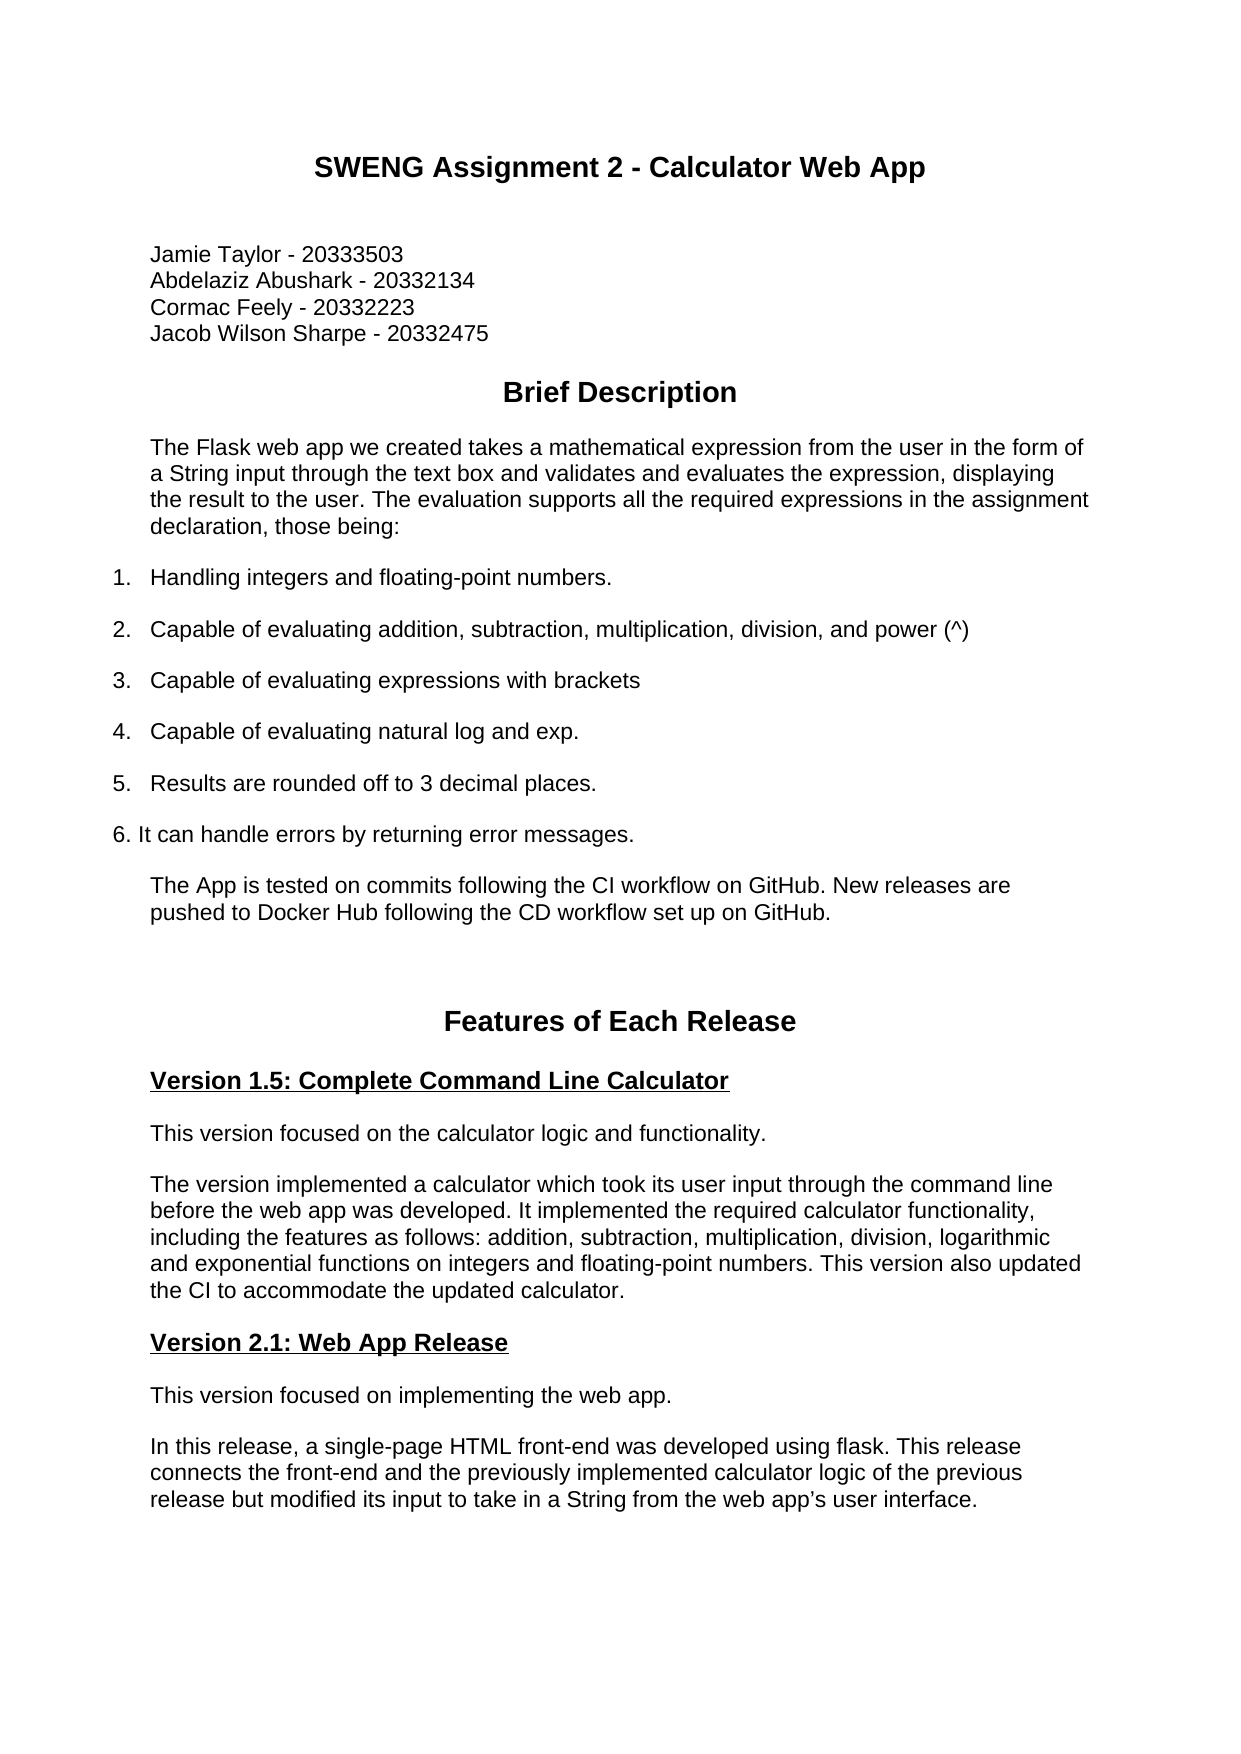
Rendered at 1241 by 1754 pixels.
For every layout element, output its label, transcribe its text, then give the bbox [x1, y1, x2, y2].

text The App is tested on commits following the CI workflow on GitHub. New releases are pushed to Docker Hub following the CD workflow set up on GitHub. [150, 872, 1090, 925]
text 4. Capable of evaluating natural log and exp. [112, 718, 1090, 744]
text Version 2.1: Web App Release [150, 1328, 1090, 1357]
text 1. Handling integers and floating-point numbers. [112, 564, 1090, 591]
text 6. It can handle errors by returning error messages. [112, 821, 1090, 847]
text This version focused on implementing the web app. [150, 1382, 1090, 1408]
text Cormac Feely - 20332223 [150, 294, 1090, 320]
text 2. Capable of evaluating addition, subtraction, multiplication, division, and power (^) [112, 616, 1090, 642]
text 3. Capable of evaluating expressions with brackets [112, 667, 1090, 693]
text Brief Description [150, 375, 1090, 409]
text SWENG Assignment 2 - Calculator Web App [150, 150, 1090, 183]
text Version 1.5: Complete Command Line Calculator [150, 1066, 1090, 1095]
text The version implemented a calculator which took its user input through the command line before the web app was developed. It implemented the required calculator functionality, including the features as follows: addition, subtraction, multiplication, division, logarithmic and exponential functions on integers and floating-point numbers. This version also updated the CI to accommodate the updated calculator. [150, 1171, 1090, 1303]
text 5. Results are rounded off to 3 decimal places. [112, 769, 1090, 796]
text Features of Each Release [150, 1004, 1090, 1037]
text Jacob Wilson Sharpe - 20332475 [150, 320, 1090, 346]
text This version focused on the calculator logic and functionality. [150, 1120, 1090, 1146]
text Jamie Taylor - 20333503 [150, 241, 1090, 267]
text The Flask web app we created takes a mathematical expression from the user in the form of a String input through the text box and validates and evaluates the expression, displaying the result to the user. The evaluation supports all the required expressions in the assignment declaration, those being: [150, 434, 1090, 539]
text In this release, a single-page HTML front-end was developed using flask. This release connects the front-end and the previously implemented calculator logic of the previous release but modified its input to take in a String from the web app’s user interface. [150, 1433, 1090, 1512]
text Abdelaziz Abushark - 20332134 [150, 267, 1090, 294]
